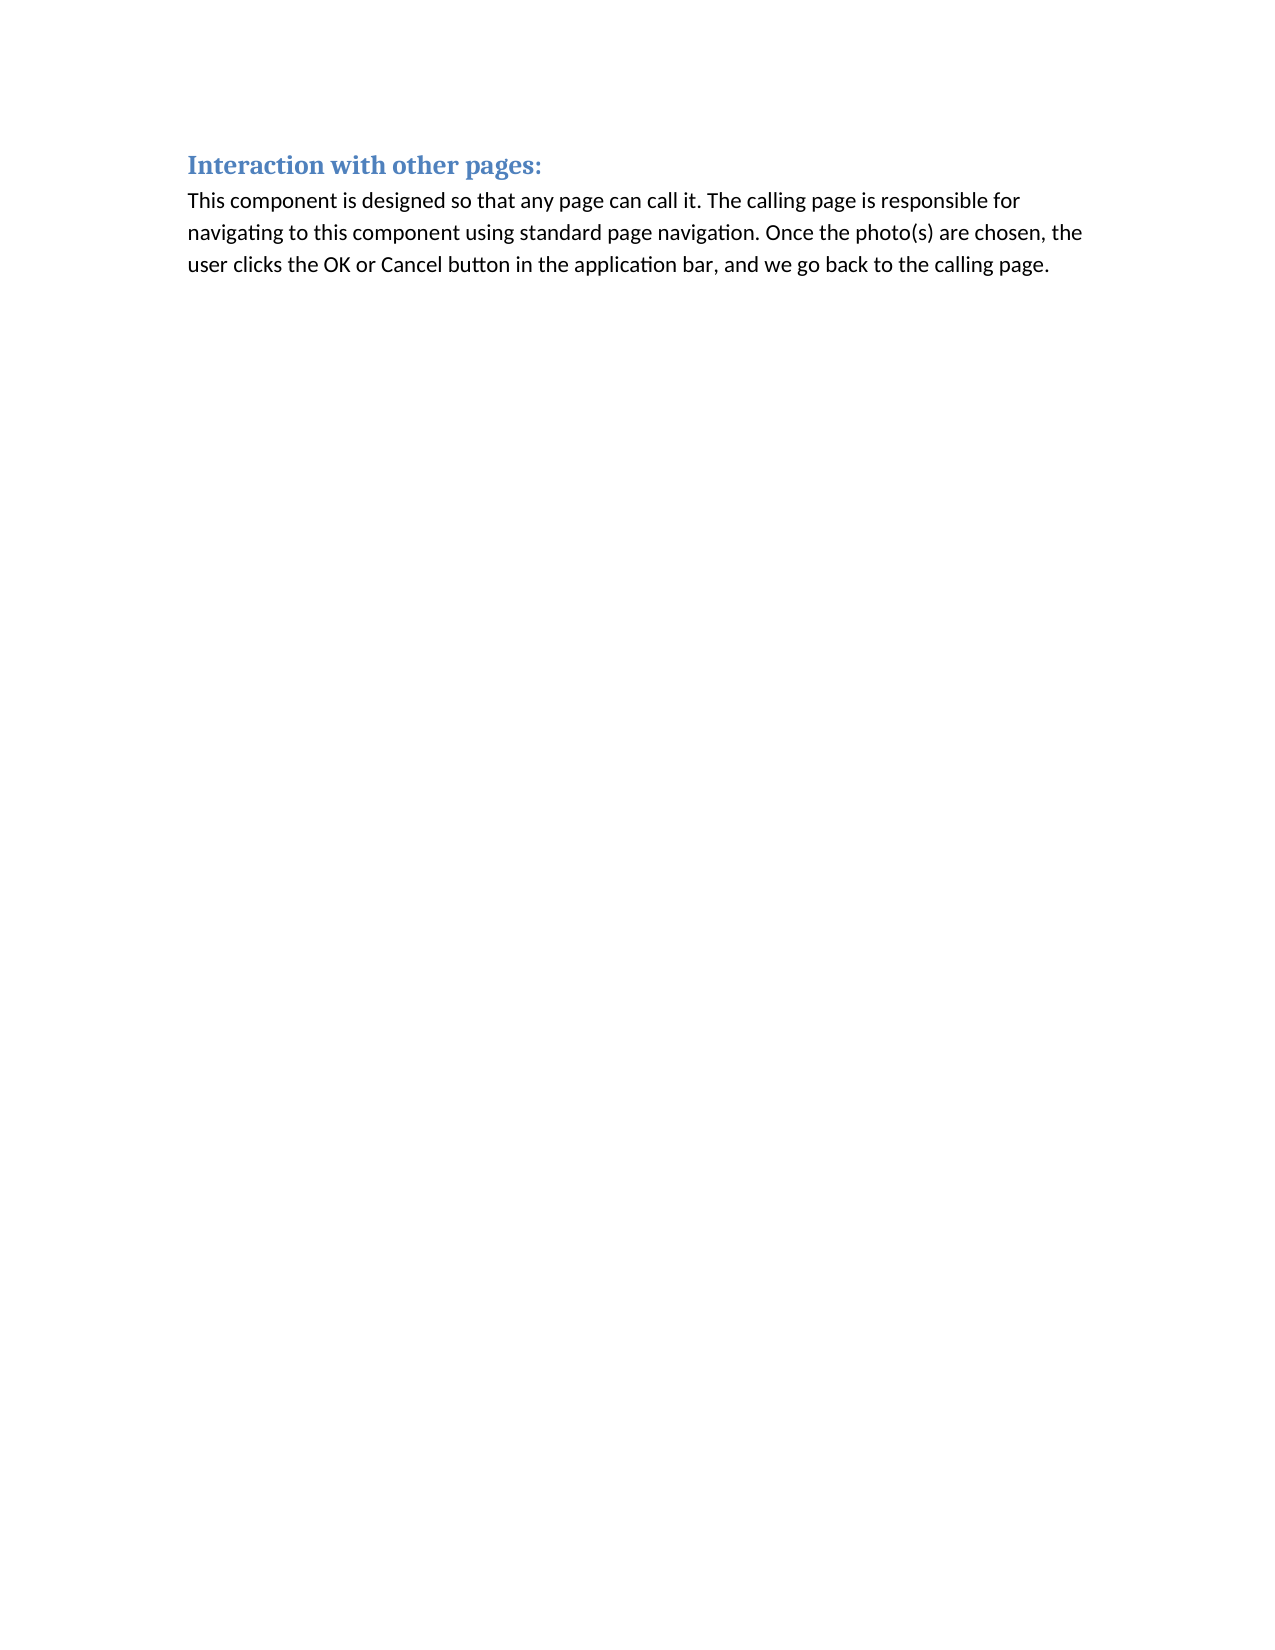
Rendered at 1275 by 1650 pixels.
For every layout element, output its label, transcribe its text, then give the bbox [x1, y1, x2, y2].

text This component is designed so that any page can call it. The calling page is responsible for navigating to this component using standard page navigation. Once the photo(s) are chosen, the user clicks the OK or Cancel button in the application bar, and we go back to the calling page. [187, 186, 1087, 278]
subtitle Interaction with other pages: [187, 150, 1087, 181]
